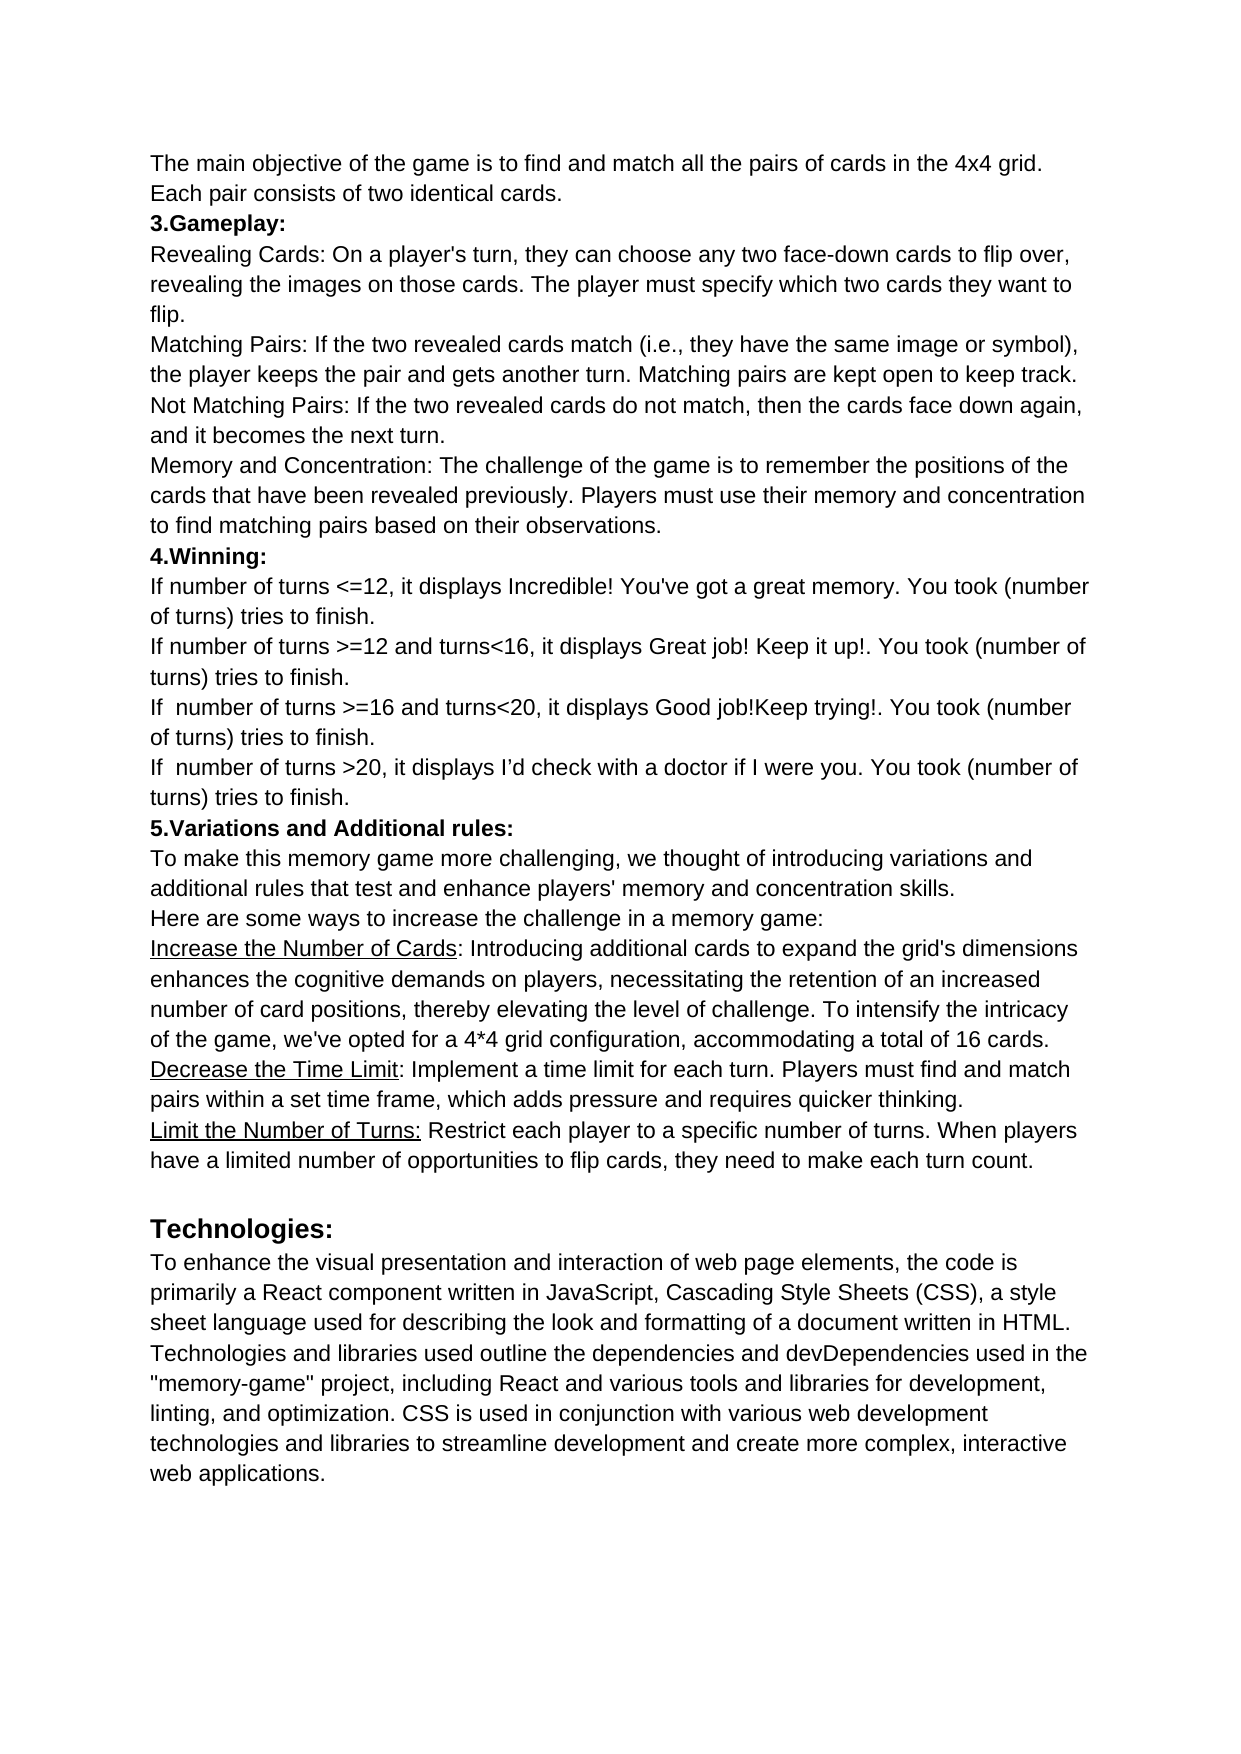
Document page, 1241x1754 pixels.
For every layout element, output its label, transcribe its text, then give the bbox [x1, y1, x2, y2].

text The main objective of the game is to find and match all the pairs of cards in the 4x4 grid. Each pair consists of two identical cards. [150, 150, 1090, 207]
text Memory and Concentration: The challenge of the game is to remember the positions of the cards that have been revealed previously. Players must use their memory and concentration to find matching pairs based on their observations. [150, 452, 1090, 539]
text 5.Variations and Additional rules: [150, 814, 1090, 841]
text 4.Winning: [150, 543, 1090, 569]
text 3.Gameplay: [150, 210, 1090, 237]
text If number of turns >20, it displays I’d check with a doctor if I were you. You took (number of turns) tries to finish. [150, 754, 1090, 811]
text If number of turns >=16 and turns<20, it displays Good job!Keep trying!. You took (number of turns) tries to finish. [150, 694, 1090, 750]
text Increase the Number of Cards: Introducing additional cards to expand the grid's dimensions enhances the cognitive demands on players, necessitating the retention of an increased number of card positions, thereby elevating the level of challenge. To intensify the intricacy of the game, we've opted for a 4*4 grid configuration, accommodating a total of 16 cards. [150, 935, 1090, 1052]
text Here are some ways to increase the challenge in a memory game: [150, 905, 1090, 932]
text Revealing Cards: On a player's turn, they can choose any two face-down cards to flip over, revealing the images on those cards. The player must specify which two cards they want to flip. [150, 241, 1090, 327]
text If number of turns >=12 and turns<16, it displays Great job! Keep it up!. You took (number of turns) tries to finish. [150, 633, 1090, 690]
text If number of turns <=12, it displays Incredible! You've got a great memory. You took (number of turns) tries to finish. [150, 573, 1090, 629]
text To enhance the visual presentation and interaction of web page elements, the code is primarily a React component written in JavaScript, Cascading Style Sheets (CSS), a style sheet language used for describing the look and formatting of a document written in HTML. Technologies and libraries used outline the dependencies and devDependencies used in the "memory-game" project, including React and various tools and libraries for development, linting, and optimization. CSS is used in conjunction with various web development technologies and libraries to streamline development and create more complex, interactive web applications. [150, 1249, 1090, 1487]
text Matching Pairs: If the two revealed cards match (i.e., they have the same image or symbol), the player keeps the pair and gets another turn. Matching pairs are kept open to keep track. [150, 331, 1090, 388]
text Decrease the Time Limit: Implement a time limit for each turn. Players must find and match pairs within a set time frame, which adds pressure and requires quicker thinking. [150, 1056, 1090, 1113]
text Technologies: [150, 1213, 1090, 1244]
text Not Matching Pairs: If the two revealed cards do not match, then the cards face down again, and it becomes the next turn. [150, 392, 1090, 448]
text Limit the Number of Turns: Restrict each player to a specific number of turns. When players have a limited number of opportunities to flip cards, they need to make each turn count. [150, 1117, 1090, 1173]
text To make this memory game more challenging, we thought of introducing variations and additional rules that test and enhance players' memory and concentration skills. [150, 845, 1090, 901]
